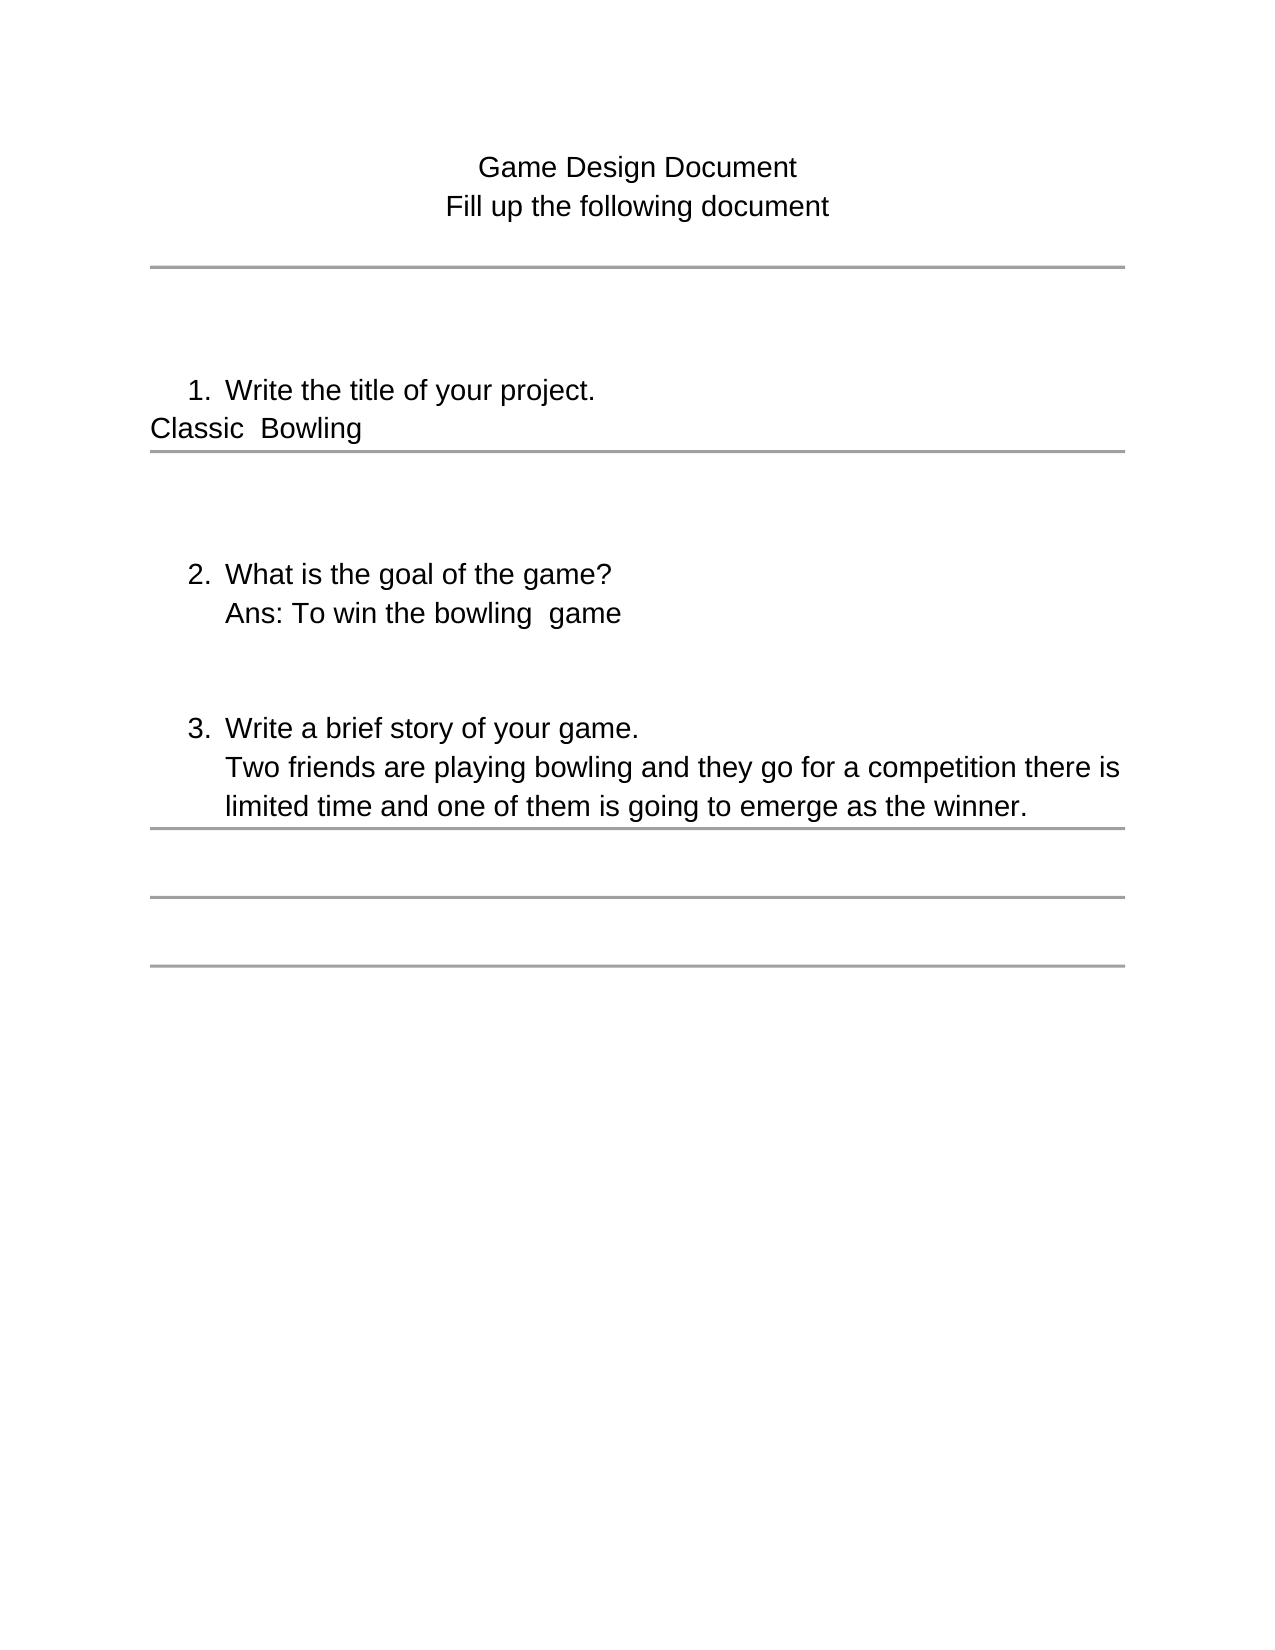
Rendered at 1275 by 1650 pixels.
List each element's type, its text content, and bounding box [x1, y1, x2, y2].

text Classic Bowling [150, 411, 1125, 445]
text Ans: To win the bowling game [225, 596, 1125, 629]
list What is the goal of the game? [187, 557, 1125, 591]
list Write a brief story of your game. [187, 711, 1125, 745]
text Two friends are playing bowling and they go for a competition there is limited time and one of them is going to emerge as the winner. [225, 750, 1125, 822]
list Write the title of your project. [187, 373, 1125, 406]
text Game Design Document [150, 150, 1125, 183]
text Fill up the following document [150, 188, 1125, 222]
